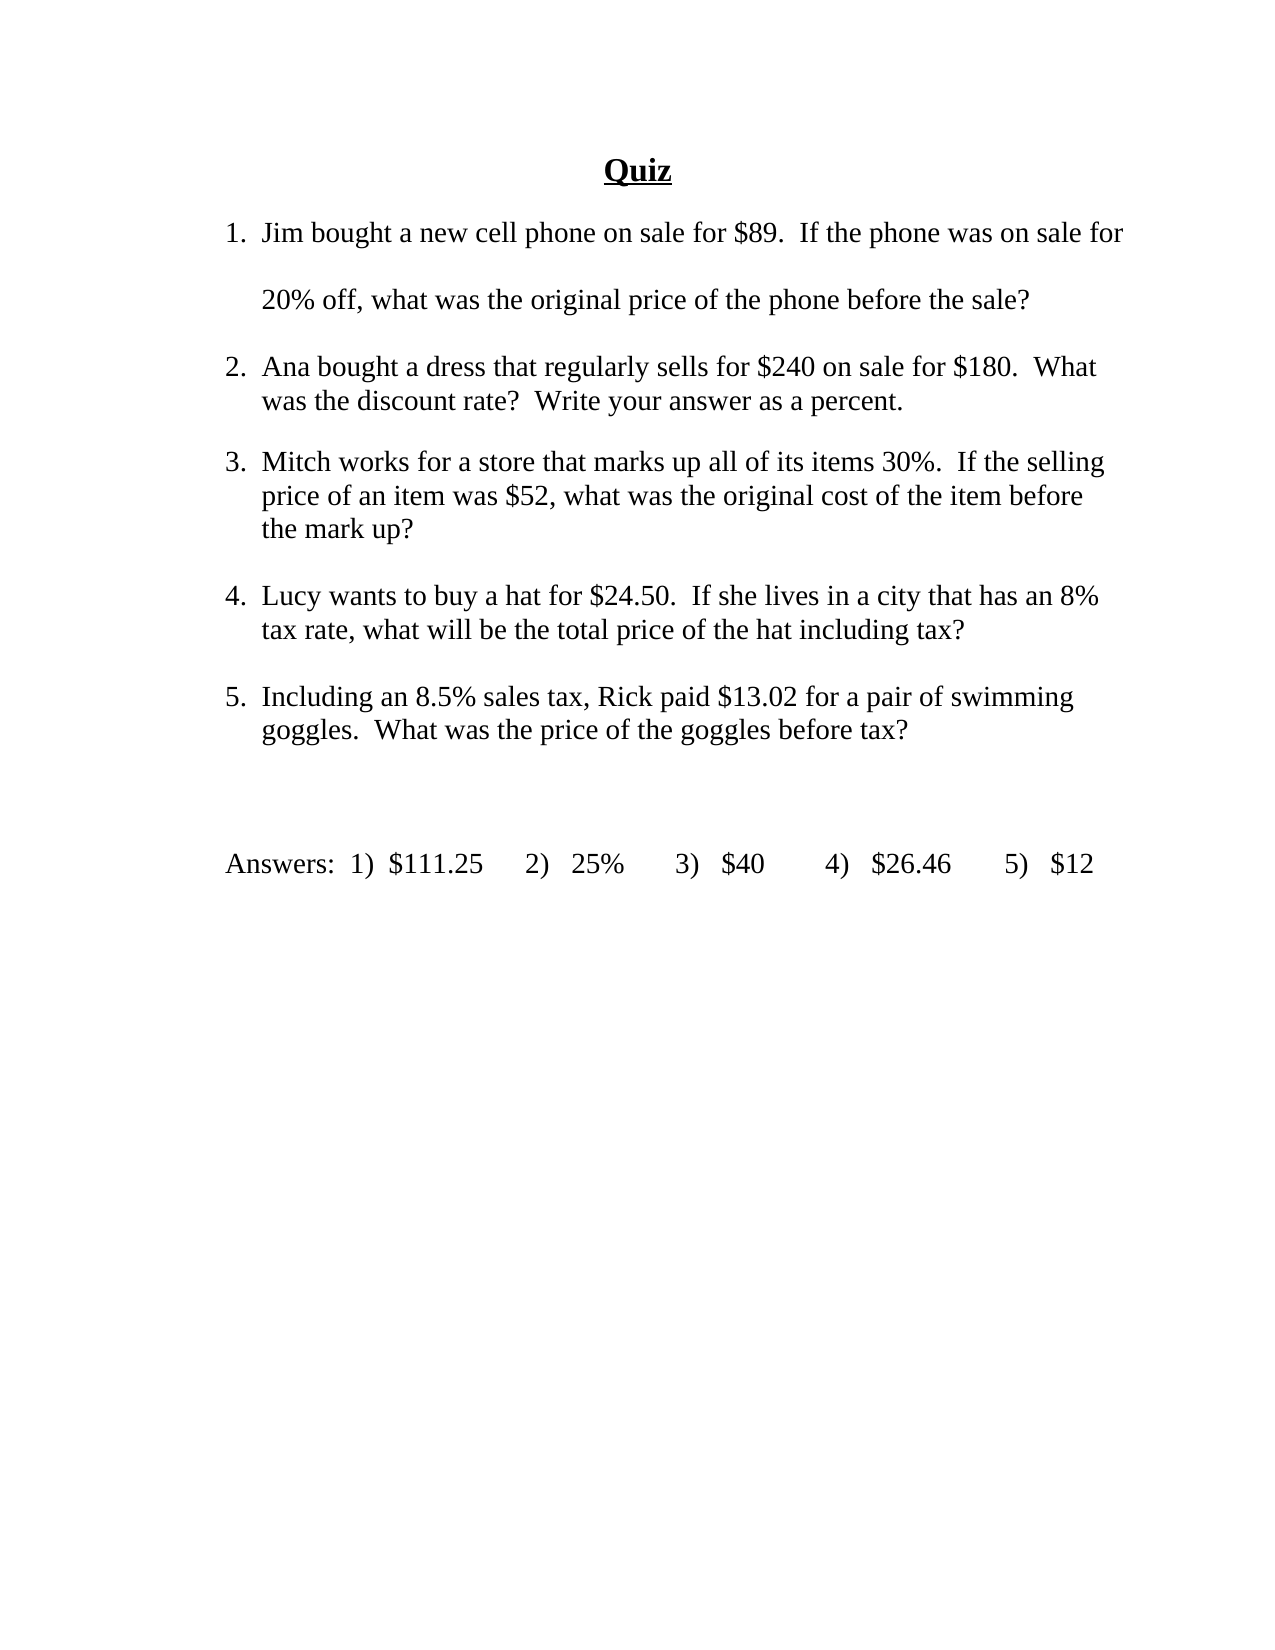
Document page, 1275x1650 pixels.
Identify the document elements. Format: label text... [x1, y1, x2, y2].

text 3. Mitch works for a store that marks up all of its items 30%. If the selling price of an item was $52, what was the original cost of the item before the mark up? [225, 444, 1125, 545]
text 5. Including an 8.5% sales tax, Rick paid $13.02 for a pair of swimming goggles. What was the price of the goggles before tax? [225, 679, 1125, 746]
text 4. Lucy wants to buy a hat for $24.50. If she lives in a city that has an 8% tax rate, what will be the total price of the hat including tax? [225, 578, 1125, 645]
text 1. Jim bought a new cell phone on sale for $89. If the phone was on sale for 20% off, what was the original price of the phone before the sale? [225, 215, 1125, 316]
text Quiz [150, 150, 1125, 188]
text 2. Ana bought a dress that regularly sells for $240 on sale for $180. What was the discount rate? Write your answer as a percent. [225, 349, 1125, 444]
text Answers: 1) $111.25 2) 25% 3) $40 4) $26.46 5) $12 [225, 847, 1125, 880]
